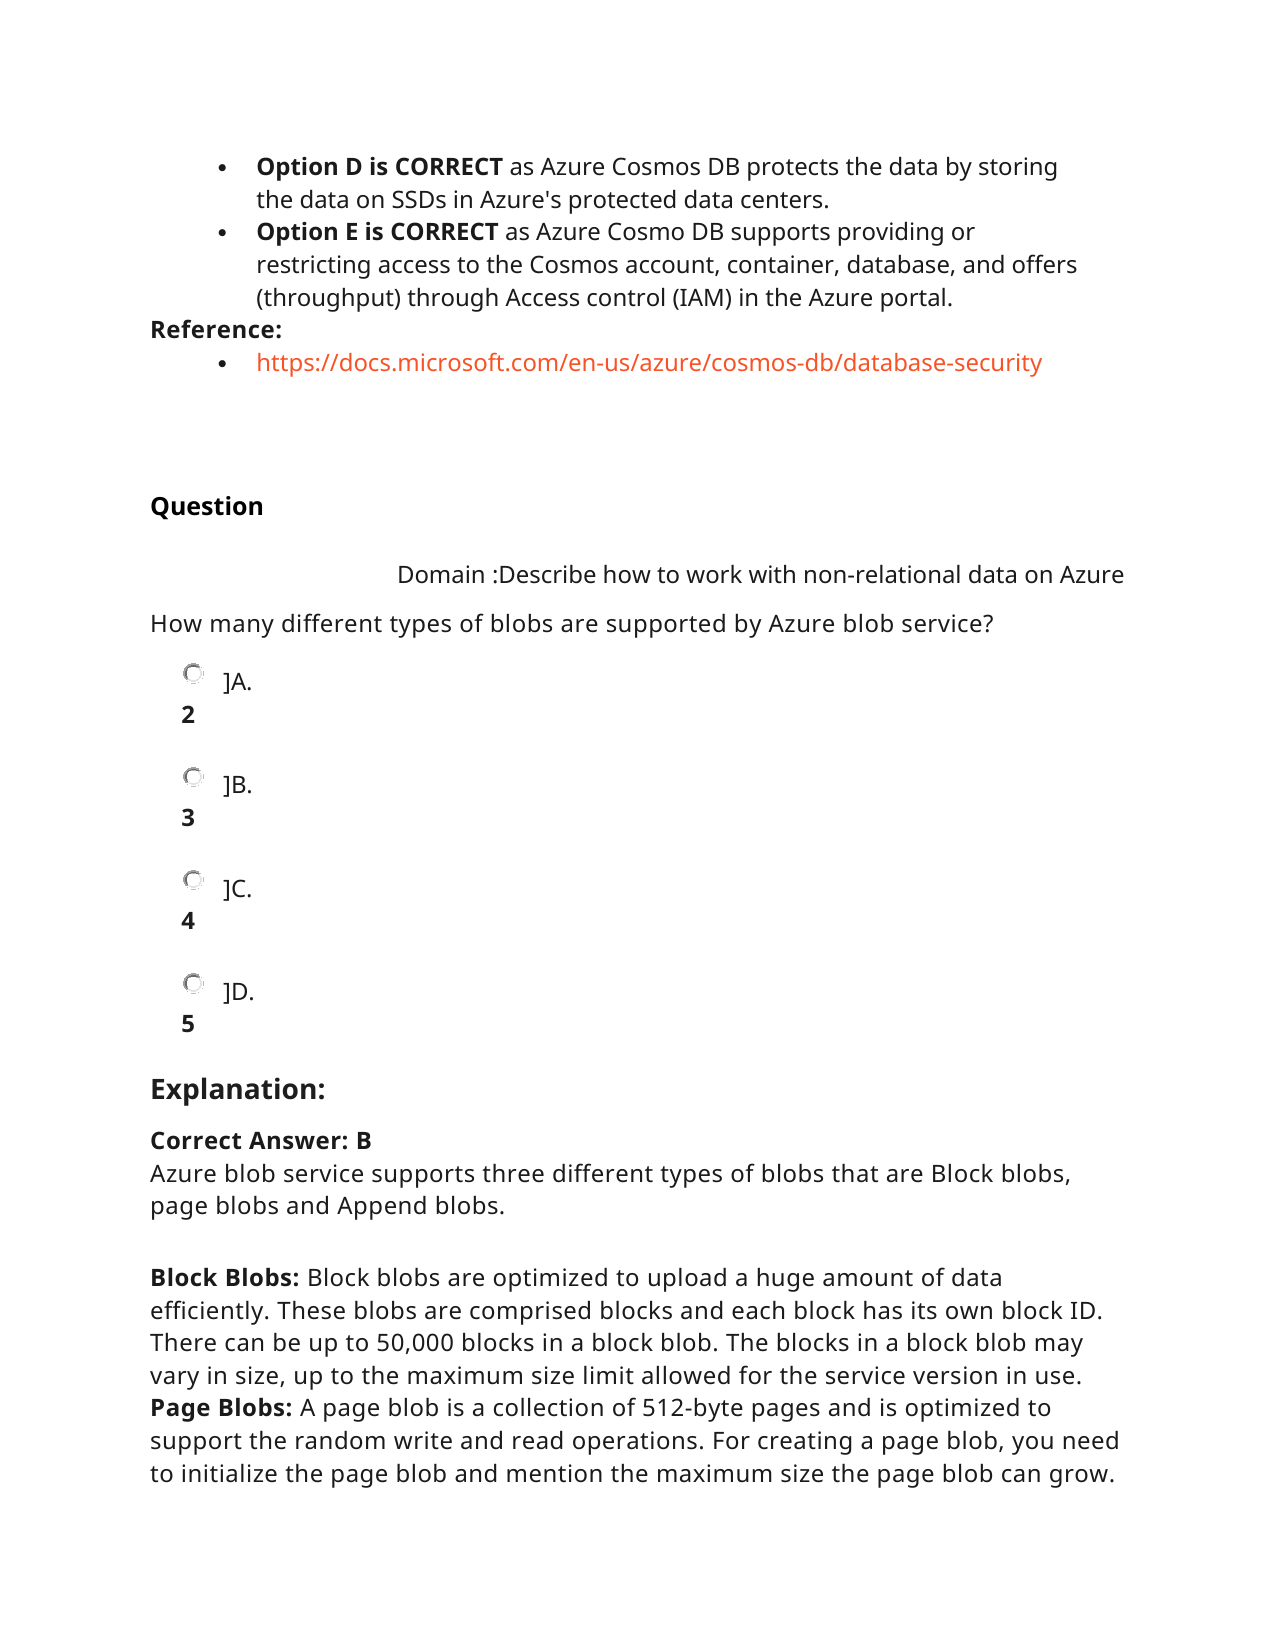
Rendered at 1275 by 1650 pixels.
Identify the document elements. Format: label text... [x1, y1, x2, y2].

text 4 [181, 904, 1125, 937]
text 5 [181, 1007, 1125, 1040]
text Domain :Describe how to work with non-relational data on Azure [150, 557, 1125, 590]
list Option E is CORRECT as Azure Cosmo DB supports providing or restricting access to the Cosmos account, container, database, and offers (throughput) through Access control (IAM) in the Azure portal. [219, 215, 1094, 313]
text Correct Answer: B [150, 1124, 1125, 1157]
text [150, 1391, 1125, 1489]
text 2 [181, 697, 1125, 730]
list https://docs.microsoft.com/en-us/azure/cosmos-db/database-security [219, 346, 1094, 378]
text ]C. [181, 862, 1125, 904]
text ]D. [181, 966, 1125, 1007]
subtitle Question 45 [150, 488, 1125, 522]
text ]B. [181, 759, 1125, 801]
text Reference: [150, 313, 1125, 346]
text Azure blob service supports three different types of blobs that are Block blobs, page blobs and Append blobs. [150, 1157, 1125, 1222]
text Block Blobs: Block blobs are optimized to upload a huge amount of data efficiently. These blobs are comprised blocks and each block has its own block ID. There can be up to 50,000 blocks in a block blob. The blocks in a block blob may vary in size, up to the maximum size limit allowed for the service version in use. [150, 1261, 1125, 1391]
text How many different types of blobs are supported by Azure blob service? [150, 607, 1125, 639]
list Option D is CORRECT as Azure Cosmos DB protects the data by storing the data on SSDs in Azure's protected data centers. [219, 150, 1094, 215]
text 3 [181, 801, 1125, 833]
text ]A. [181, 656, 1125, 697]
text Explanation: [150, 1069, 1125, 1107]
